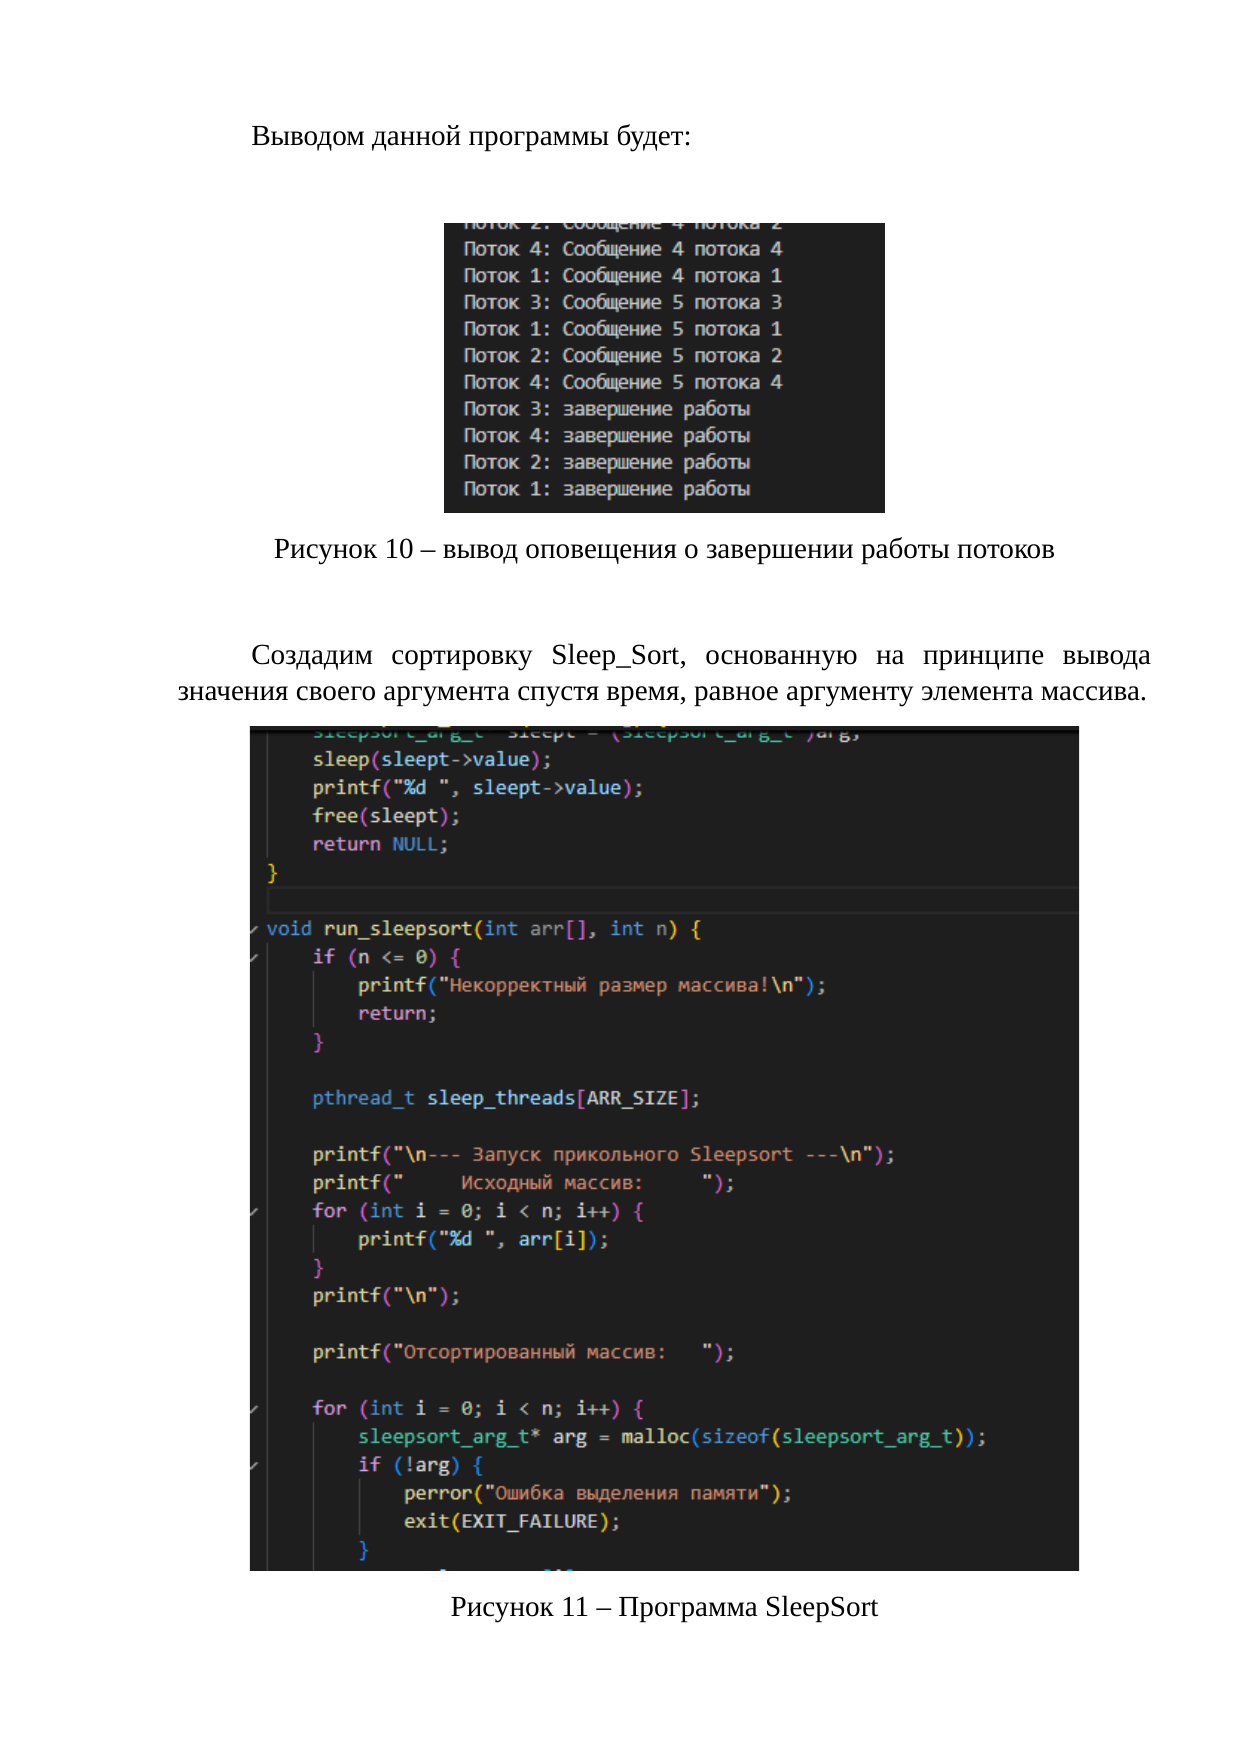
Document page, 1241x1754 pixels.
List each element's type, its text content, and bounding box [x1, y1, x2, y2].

picture [249, 726, 1080, 1571]
text Рисунок 11 – Программа SleepSort [177, 1589, 1152, 1623]
text Рисунок 10 – вывод оповещения о завершении работы потоков [177, 532, 1152, 565]
picture [444, 223, 885, 513]
text Выводом данной программы будет: [177, 118, 1152, 152]
text Создадим сортировку Sleep_Sort, основанную на принципе вывода значения своего аргумента спустя время, равное аргументу элемента массива. [177, 637, 1152, 707]
